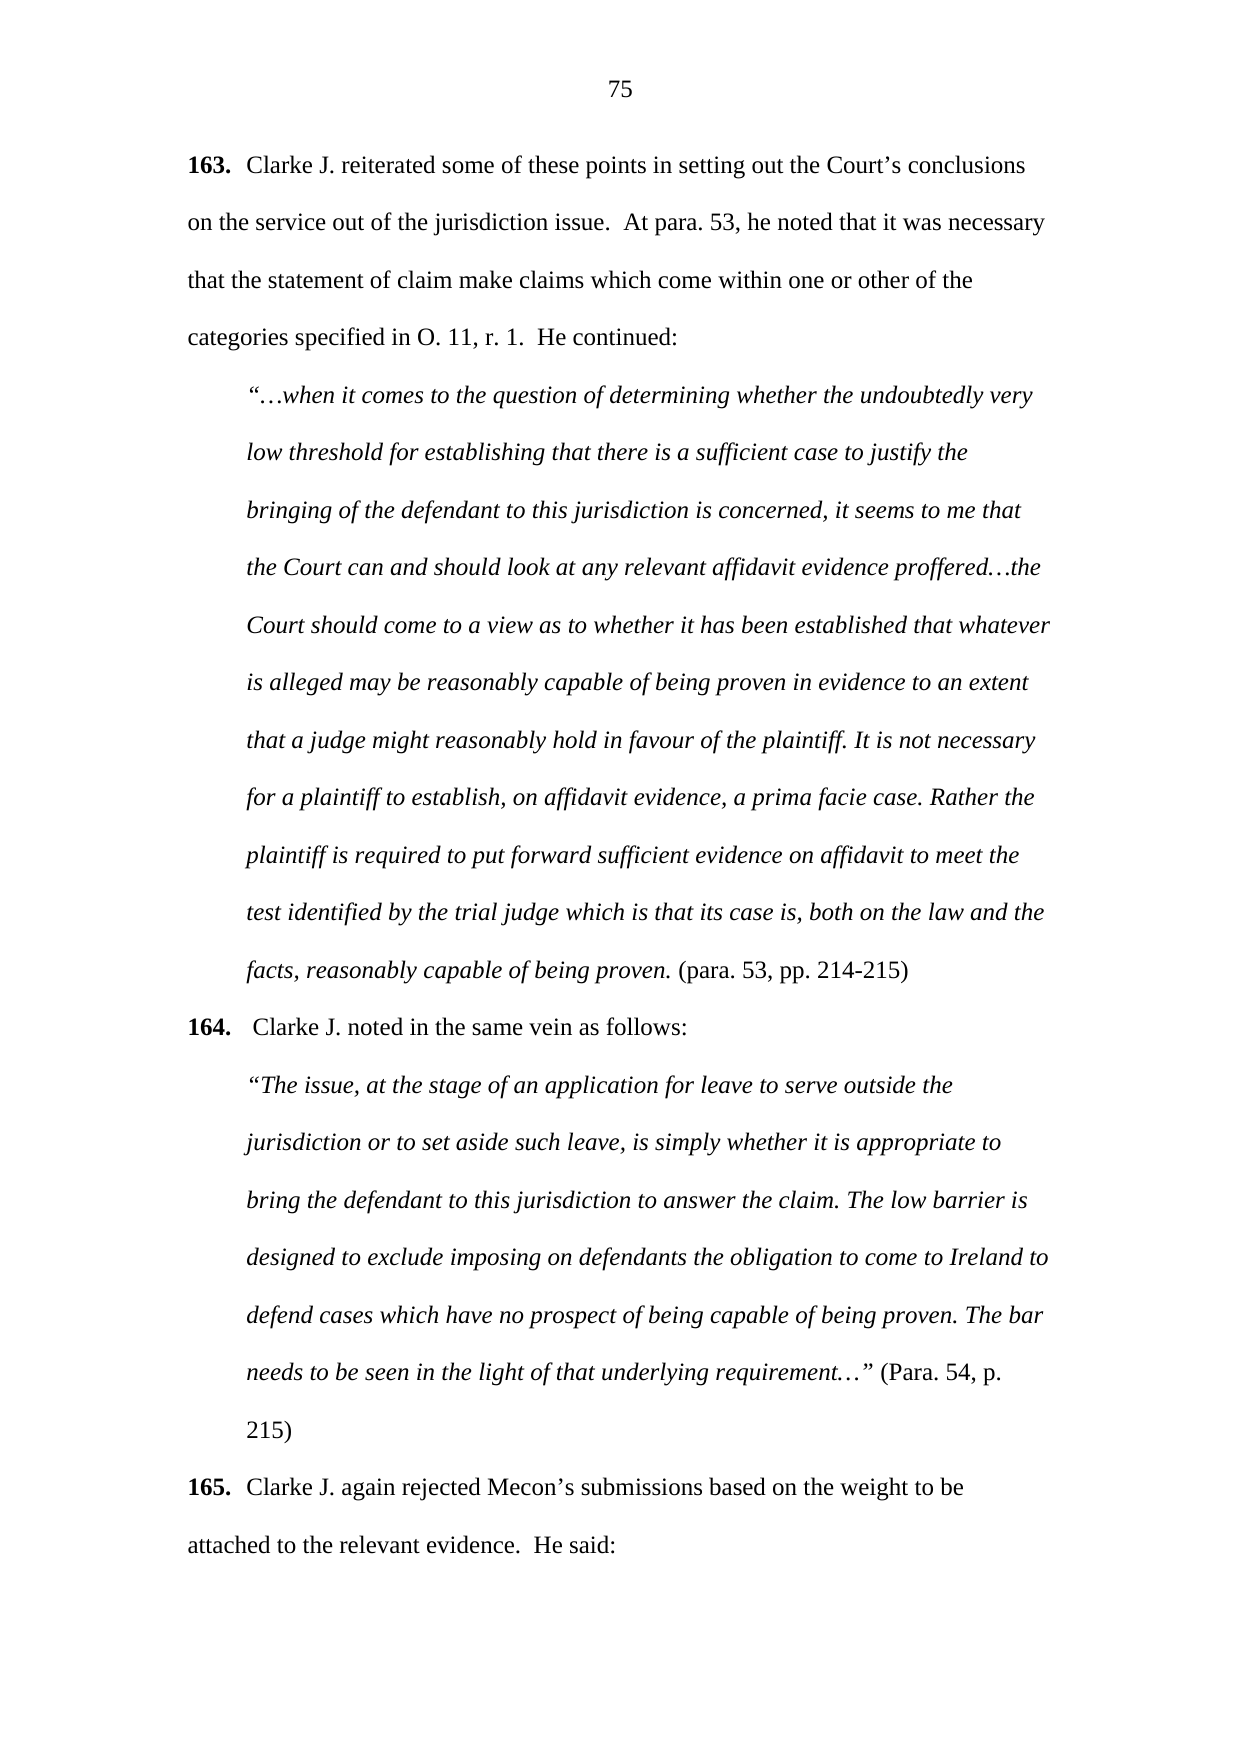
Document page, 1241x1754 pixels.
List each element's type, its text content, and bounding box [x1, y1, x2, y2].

list Clarke J. noted in the same vein as follows: [187, 1012, 1053, 1041]
list Clarke J. reiterated some of these points in setting out the Court’s conclusions on the service out of the jurisdiction issue. At para. 53, he noted that it was necessary that the statement of claim make claims which come within one or other of the categories specified in O. 11, r. 1. He continued: [187, 150, 1053, 351]
text “The issue, at the stage of an application for leave to serve outside the jurisdiction or to set aside such leave, is simply whether it is appropriate to bring the defendant to this jurisdiction to answer the claim. The low barrier is designed to exclude imposing on defendants the obligation to come to Ireland to defend cases which have no prospect of being capable of being proven. The bar needs to be seen in the light of that underlying requirement…” (Para. 54, p. 215) [246, 1070, 1053, 1444]
text “…when it comes to the question of determining whether the undoubtedly very low threshold for establishing that there is a sufficient case to justify the bringing of the defendant to this jurisdiction is concerned, it seems to me that the Court can and should look at any relevant affidavit evidence proffered…the Court should come to a view as to whether it has been established that whatever is alleged may be reasonably capable of being proven in evidence to an extent that a judge might reasonably hold in favour of the plaintiff. It is not necessary for a plaintiff to establish, on affidavit evidence, a prima facie case. Rather the plaintiff is required to put forward sufficient evidence on affidavit to meet the test identified by the trial judge which is that its case is, both on the law and the facts, reasonably capable of being proven. (para. 53, pp. 214-215) [246, 380, 1053, 984]
list Clarke J. again rejected Mecon’s submissions based on the weight to be attached to the relevant evidence. He said: [187, 1472, 1053, 1559]
